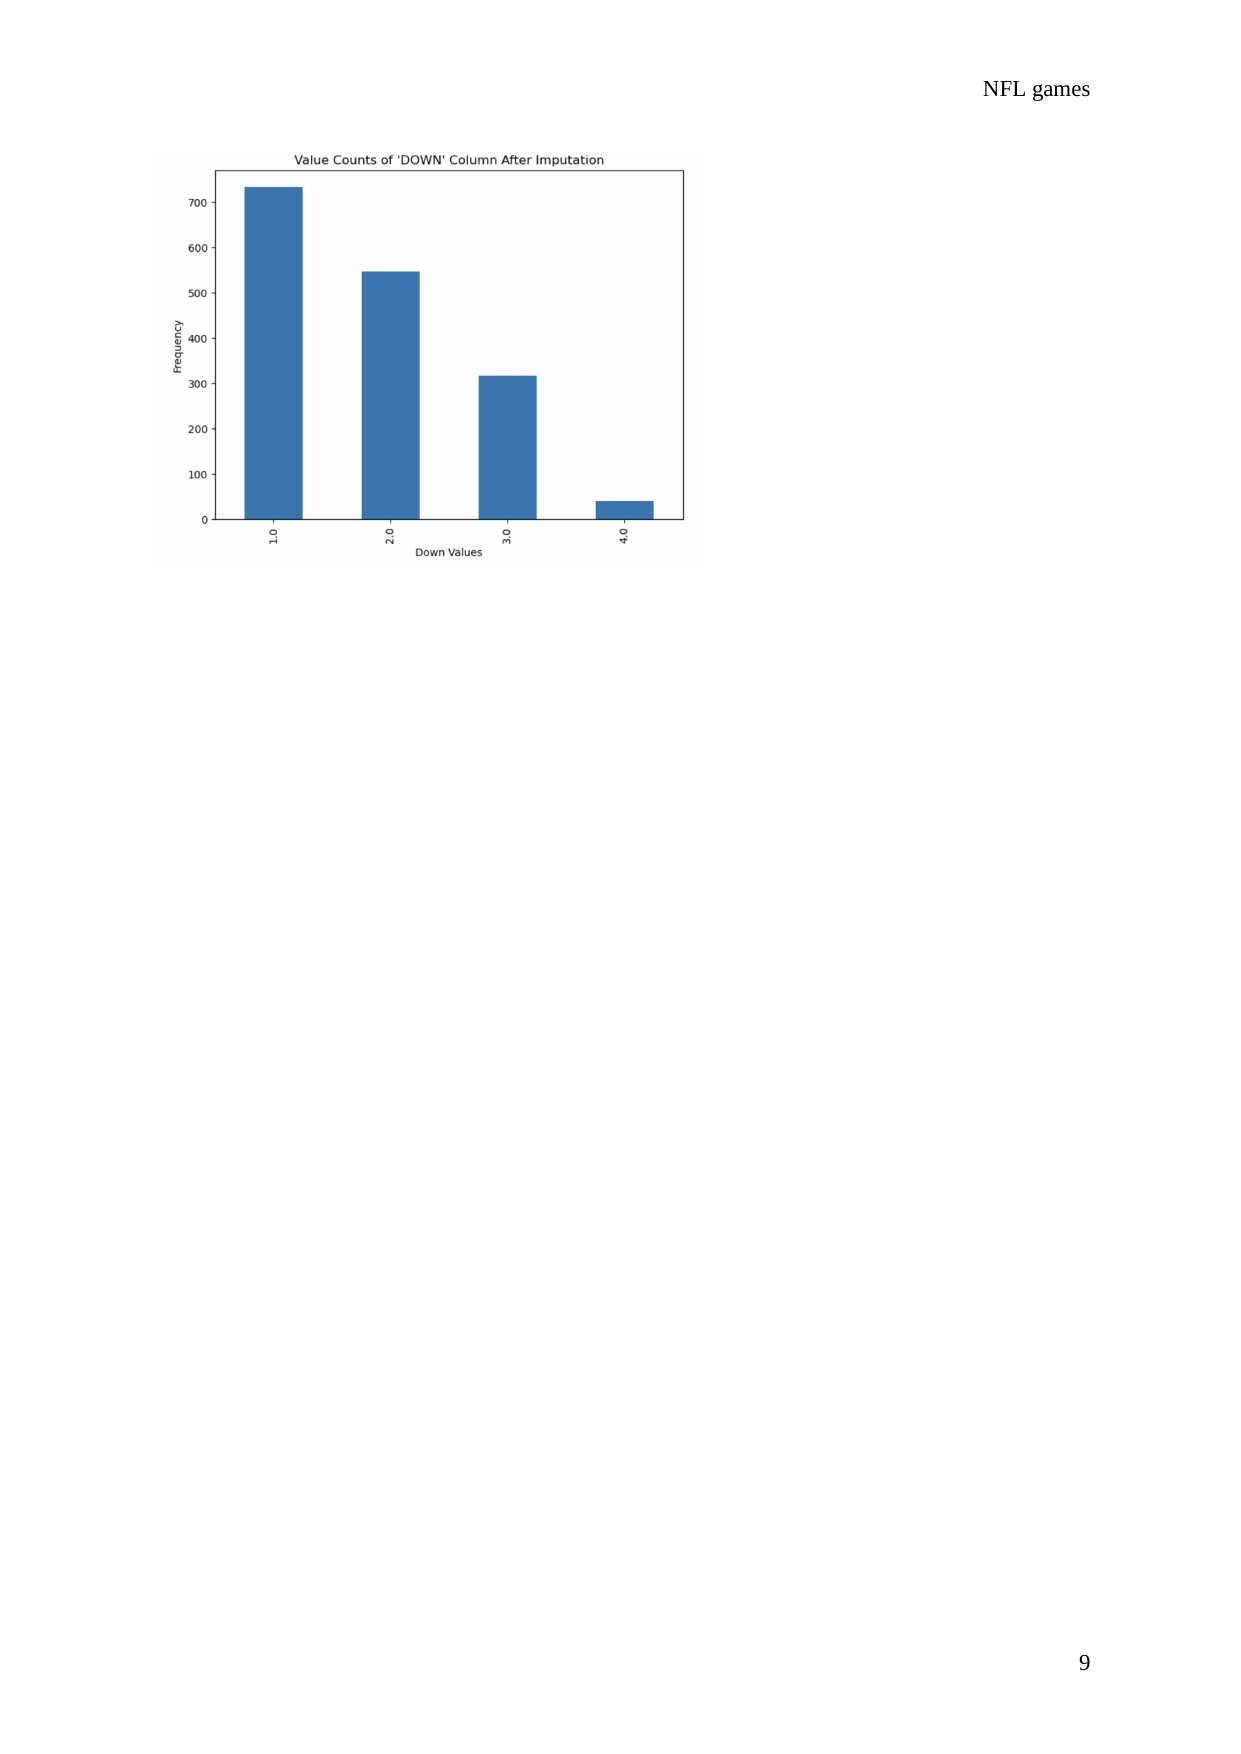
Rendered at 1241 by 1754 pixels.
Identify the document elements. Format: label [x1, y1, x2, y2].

picture [150, 150, 703, 565]
